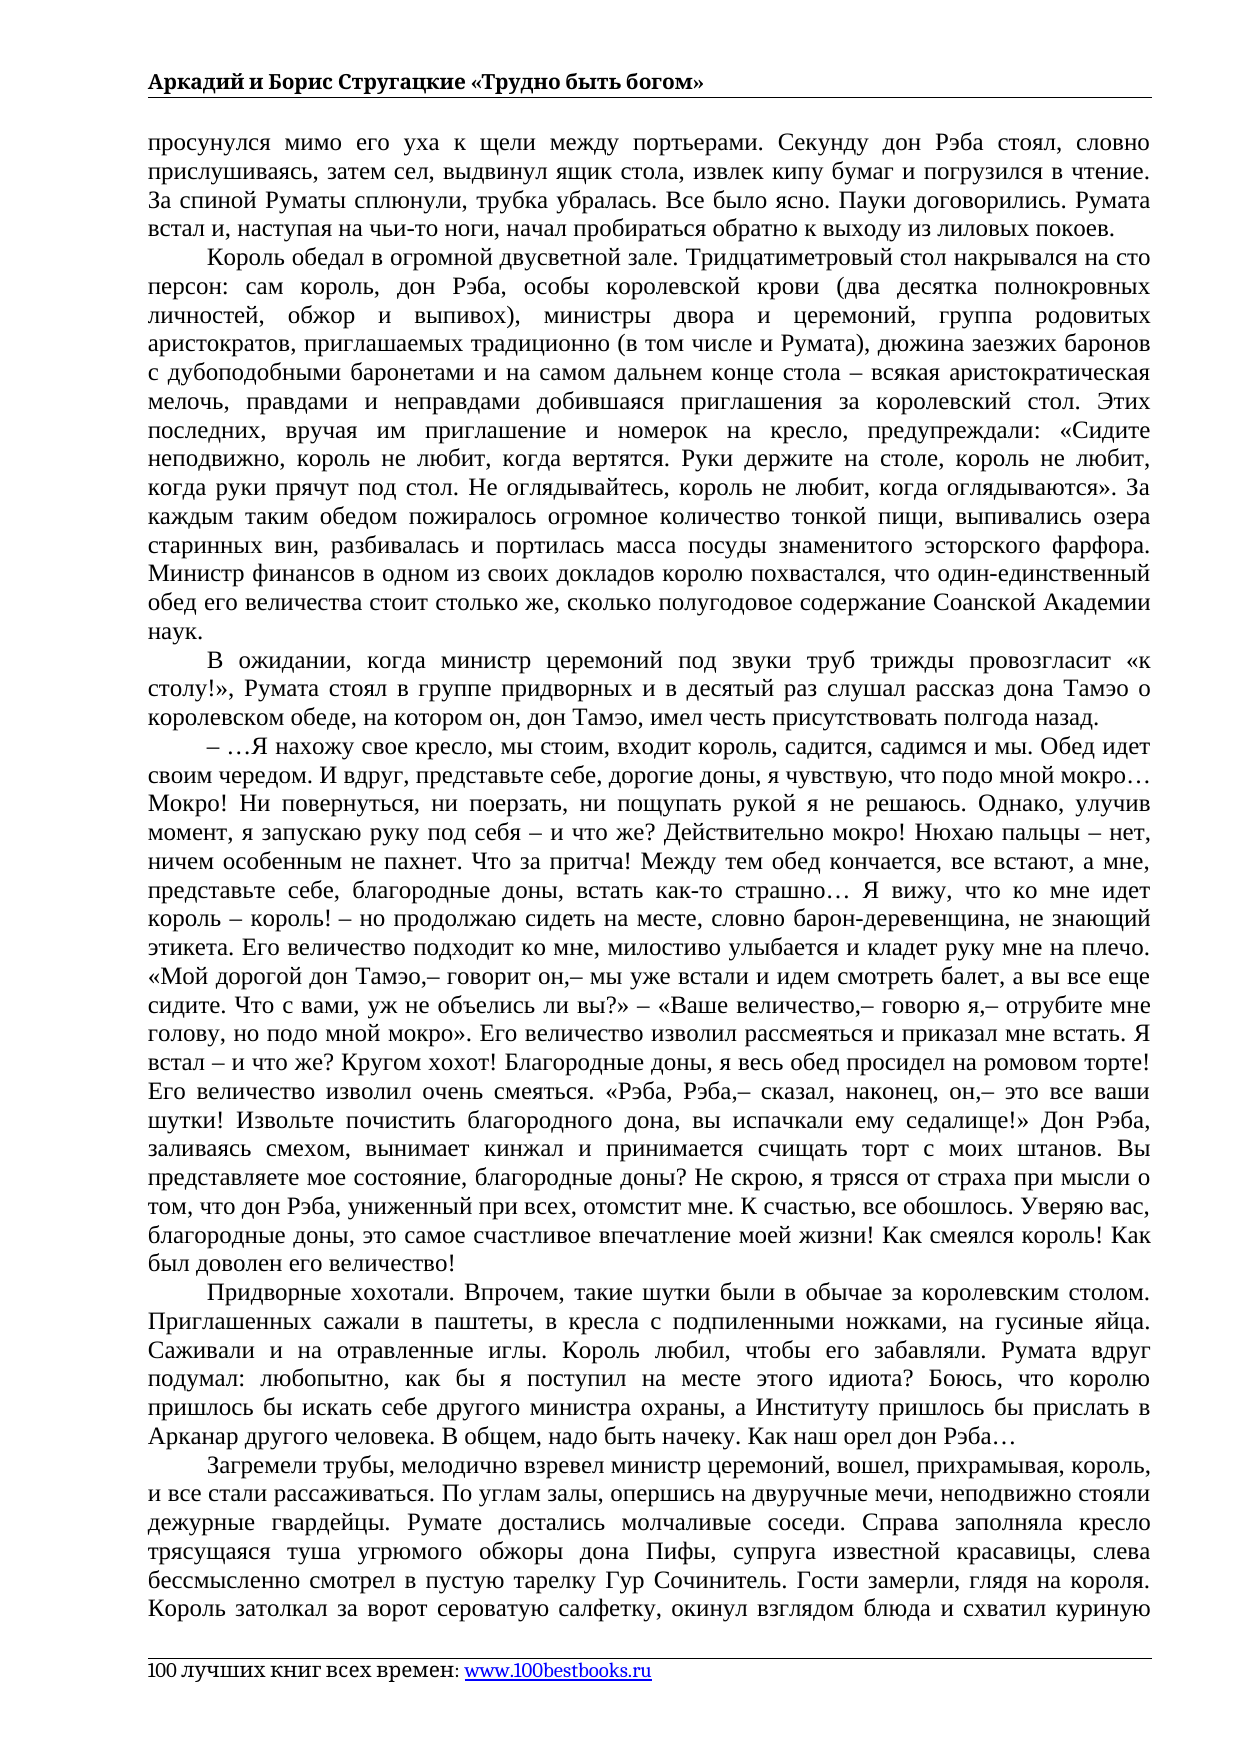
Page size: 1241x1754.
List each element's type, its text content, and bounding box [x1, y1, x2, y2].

text Придворные хохотали. Впрочем, такие шутки были в обычае за королевским столом. Приглашенных сажали в паштеты, в кресла с подпиленными ножками, на гусиные яйца. Саживали и на отравленные иглы. Король любил, чтобы его забавляли. Румата вдруг подумал: любопытно, как бы я поступил на месте этого идиота? Боюсь, что королю пришлось бы искать себе другого министра охраны, а Институту пришлось бы прислать в Арканар другого человека. В общем, надо быть начеку. Как наш орел дон Рэба… [148, 1277, 1152, 1450]
text Король обедал в огромной двусветной зале. Тридцатиметровый стол накрывался на сто персон: сам король, дон Рэба, особы королевской крови (два десятка полнокровных личностей, обжор и выпивох), министры двора и церемоний, группа родовитых аристократов, приглашаемых традиционно (в том числе и Румата), дюжина заезжих баронов с дубоподобными баронетами и на самом дальнем конце стола – всякая аристократическая мелочь, правдами и неправдами добившаяся приглашения за королевский стол. Этих последних, вручая им приглашение и номерок на кресло, предупреждали: «Сидите неподвижно, король не любит, когда вертятся. Руки держите на столе, король не любит, когда руки прячут под стол. Не оглядывайтесь, король не любит, когда оглядываются». За каждым таким обедом пожиралось огромное количество тонкой пищи, выпивались озера старинных вин, разбивалась и портилась масса посуды знаменитого эсторского фарфора. Министр финансов в одном из своих докладов королю похвастался, что один-единственный обед его величества стоит столько же, сколько полугодовое содержание Соанской Академии наук. [148, 242, 1152, 645]
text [148, 1450, 1152, 1622]
text В ожидании, когда министр церемоний под звуки труб трижды провозгласит «к столу!», Румата стоял в группе придворных и в десятый раз слушал рассказ дона Тамэо о королевском обеде, на котором он, дон Тамэо, имел честь присутствовать полгода назад. [148, 645, 1152, 731]
text – …Я нахожу свое кресло, мы стоим, входит король, садится, садимся и мы. Обед идет своим чередом. И вдруг, представьте себе, дорогие доны, я чувствую, что подо мной мокро… Мокро! Ни повернуться, ни поерзать, ни пощупать рукой я не решаюсь. Однако, улучив момент, я запускаю руку под себя – и что же? Действительно мокро! Нюхаю пальцы – нет, ничем особенным не пахнет. Что за притча! Между тем обед кончается, все встают, а мне, представьте себе, благородные доны, встать как-то страшно… Я вижу, что ко мне идет король – король! – но продолжаю сидеть на месте, словно барон-деревенщина, не знающий этикета. Его величество подходит ко мне, милостиво улыбается и кладет руку мне на плечо. «Мой дорогой дон Тамэо,– говорит он,– мы уже встали и идем смотреть балет, а вы все еще сидите. Что с вами, уж не объелись ли вы?» – «Ваше величество,– говорю я,– отрубите мне голову, но подо мной мокро». Его величество изволил рассмеяться и приказал мне встать. Я встал – и что же? Кругом хохот! Благородные доны, я весь обед просидел на ромовом торте! Его величество изволил очень смеяться. «Рэба, Рэба,– сказал, наконец, он,– это все ваши шутки! Извольте почистить благородного дона, вы испачкали ему седалище!» Дон Рэба, заливаясь смехом, вынимает кинжал и принимается счищать торт с моих штанов. Вы представляете мое состояние, благородные доны? Не скрою, я трясся от страха при мысли о том, что дон Рэба, униженный при всех, отомстит мне. К счастью, все обошлось. Уверяю вас, благородные доны, это самое счастливое впечатление моей жизни! Как смеялся король! Как был доволен его величество! [148, 731, 1152, 1277]
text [148, 127, 1152, 242]
